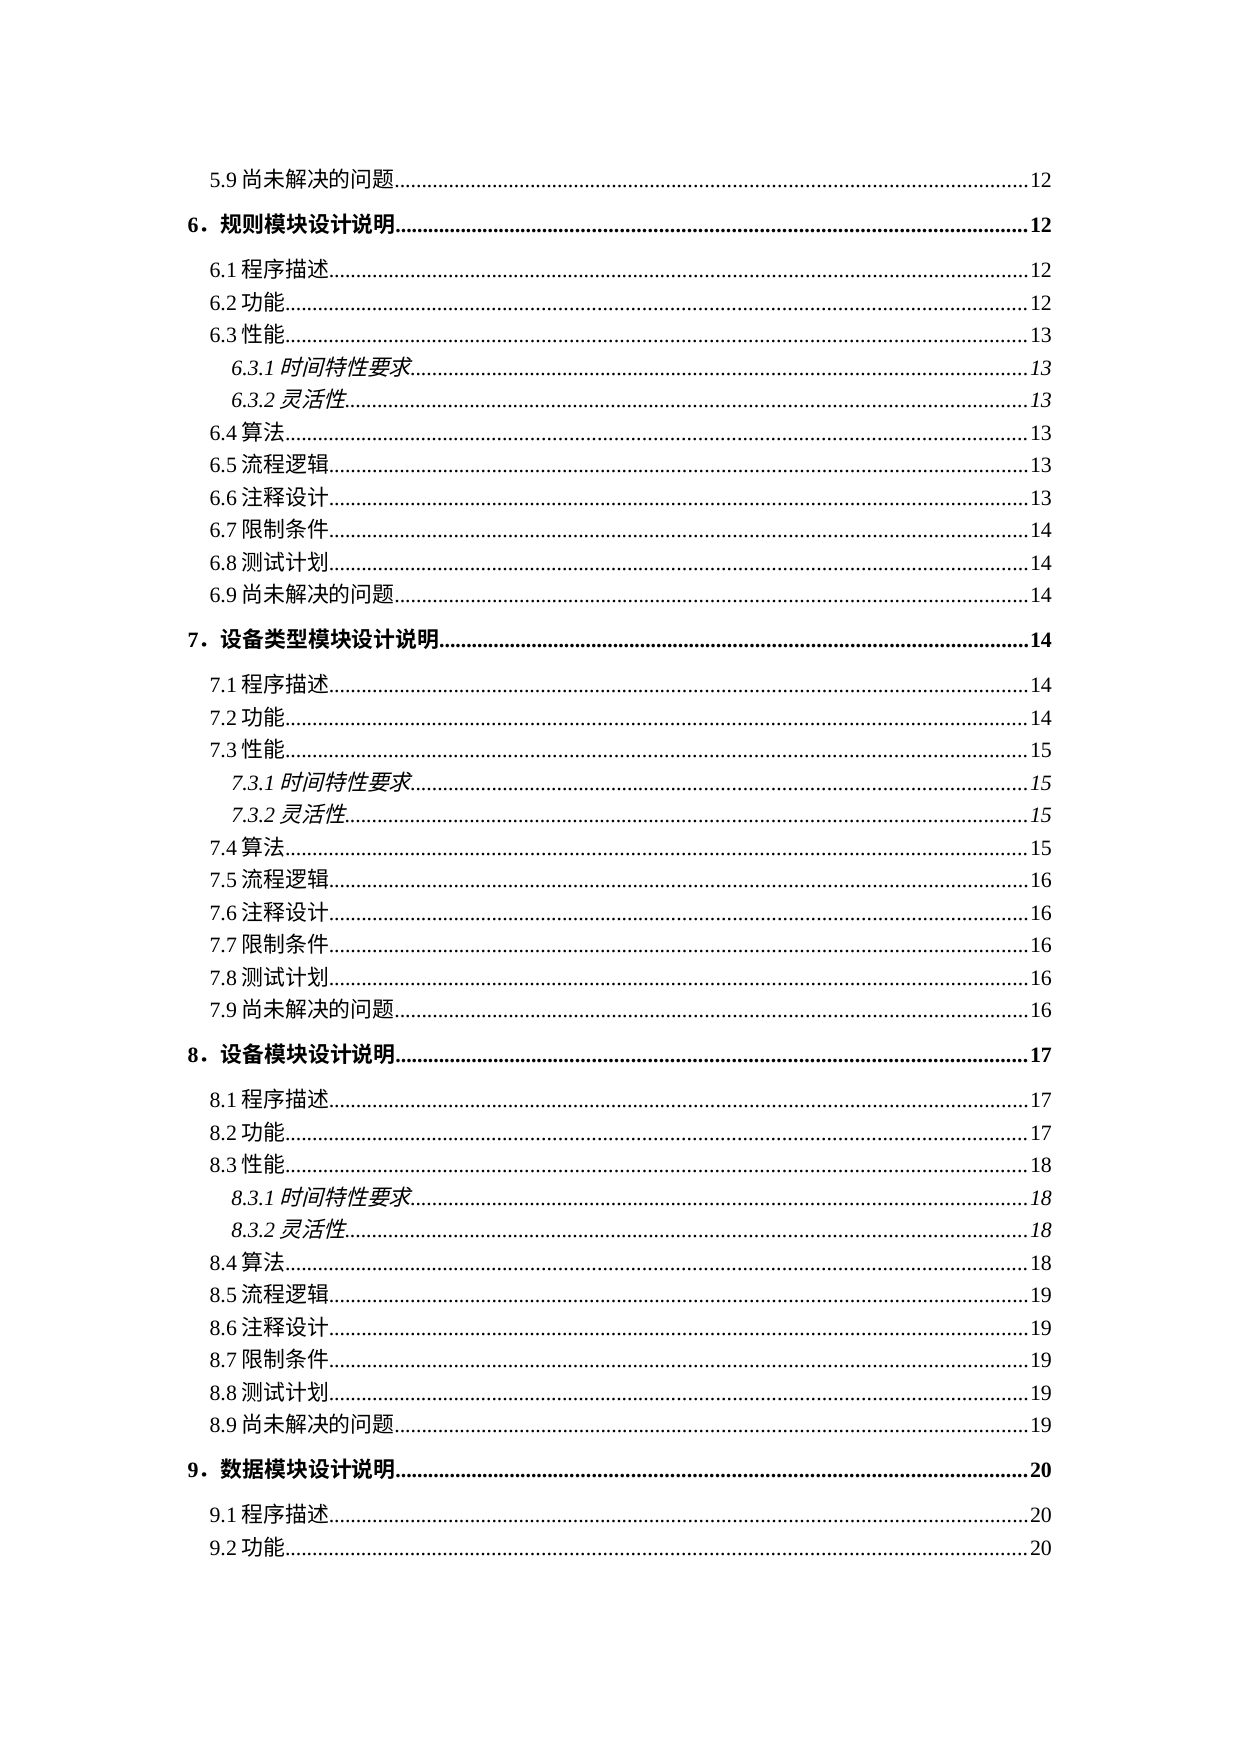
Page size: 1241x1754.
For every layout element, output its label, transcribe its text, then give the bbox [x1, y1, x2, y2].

text 8.2功能 17 [209, 1114, 1053, 1147]
text 6.4算法 13 [209, 414, 1053, 447]
text 6.7限制条件 14 [209, 512, 1053, 544]
text 6.3.1时间特性要求 13 [231, 349, 1053, 382]
text 9.2功能 20 [209, 1529, 1053, 1562]
text 7.8测试计划 16 [209, 959, 1053, 992]
text 7.1程序描述 14 [209, 667, 1053, 699]
text 6.3性能 13 [209, 317, 1053, 349]
text 7.6注释设计 16 [209, 894, 1053, 927]
text 5.9尚未解决的问题 12 [209, 162, 1053, 194]
text 8.3.2灵活性 18 [231, 1212, 1053, 1244]
text 7.2功能 14 [209, 699, 1053, 732]
text 9．数据模块设计说明 20 [187, 1452, 1053, 1484]
text 8．设备模块设计说明 17 [187, 1037, 1053, 1069]
text 7.7限制条件 16 [209, 927, 1053, 959]
text 9.1程序描述 20 [209, 1497, 1053, 1529]
text 7.3性能 15 [209, 732, 1053, 764]
text 6.8测试计划 14 [209, 544, 1053, 577]
text 8.5流程逻辑 19 [209, 1277, 1053, 1309]
text 8.3.1时间特性要求 18 [231, 1179, 1053, 1212]
text 8.3性能 18 [209, 1147, 1053, 1179]
text 7．设备类型模块设计说明 14 [187, 622, 1053, 654]
text 6.5流程逻辑 13 [209, 447, 1053, 479]
text 6.6注释设计 13 [209, 479, 1053, 512]
text 7.4算法 15 [209, 829, 1053, 862]
text 8.8测试计划 19 [209, 1374, 1053, 1407]
text 8.7限制条件 19 [209, 1342, 1053, 1374]
text 8.1程序描述 17 [209, 1082, 1053, 1114]
text 7.3.1时间特性要求 15 [231, 764, 1053, 797]
text 8.9尚未解决的问题 19 [209, 1407, 1053, 1439]
text 6.3.2灵活性 13 [231, 382, 1053, 414]
text 6.1程序描述 12 [209, 252, 1053, 284]
text 8.6注释设计 19 [209, 1309, 1053, 1342]
text 7.9尚未解决的问题 16 [209, 992, 1053, 1024]
text 6.2功能 12 [209, 284, 1053, 317]
text 6.9尚未解决的问题 14 [209, 577, 1053, 609]
text 7.5流程逻辑 16 [209, 862, 1053, 894]
text 7.3.2灵活性 15 [231, 797, 1053, 829]
text 6．规则模块设计说明 12 [187, 207, 1053, 239]
text 8.4算法 18 [209, 1244, 1053, 1277]
